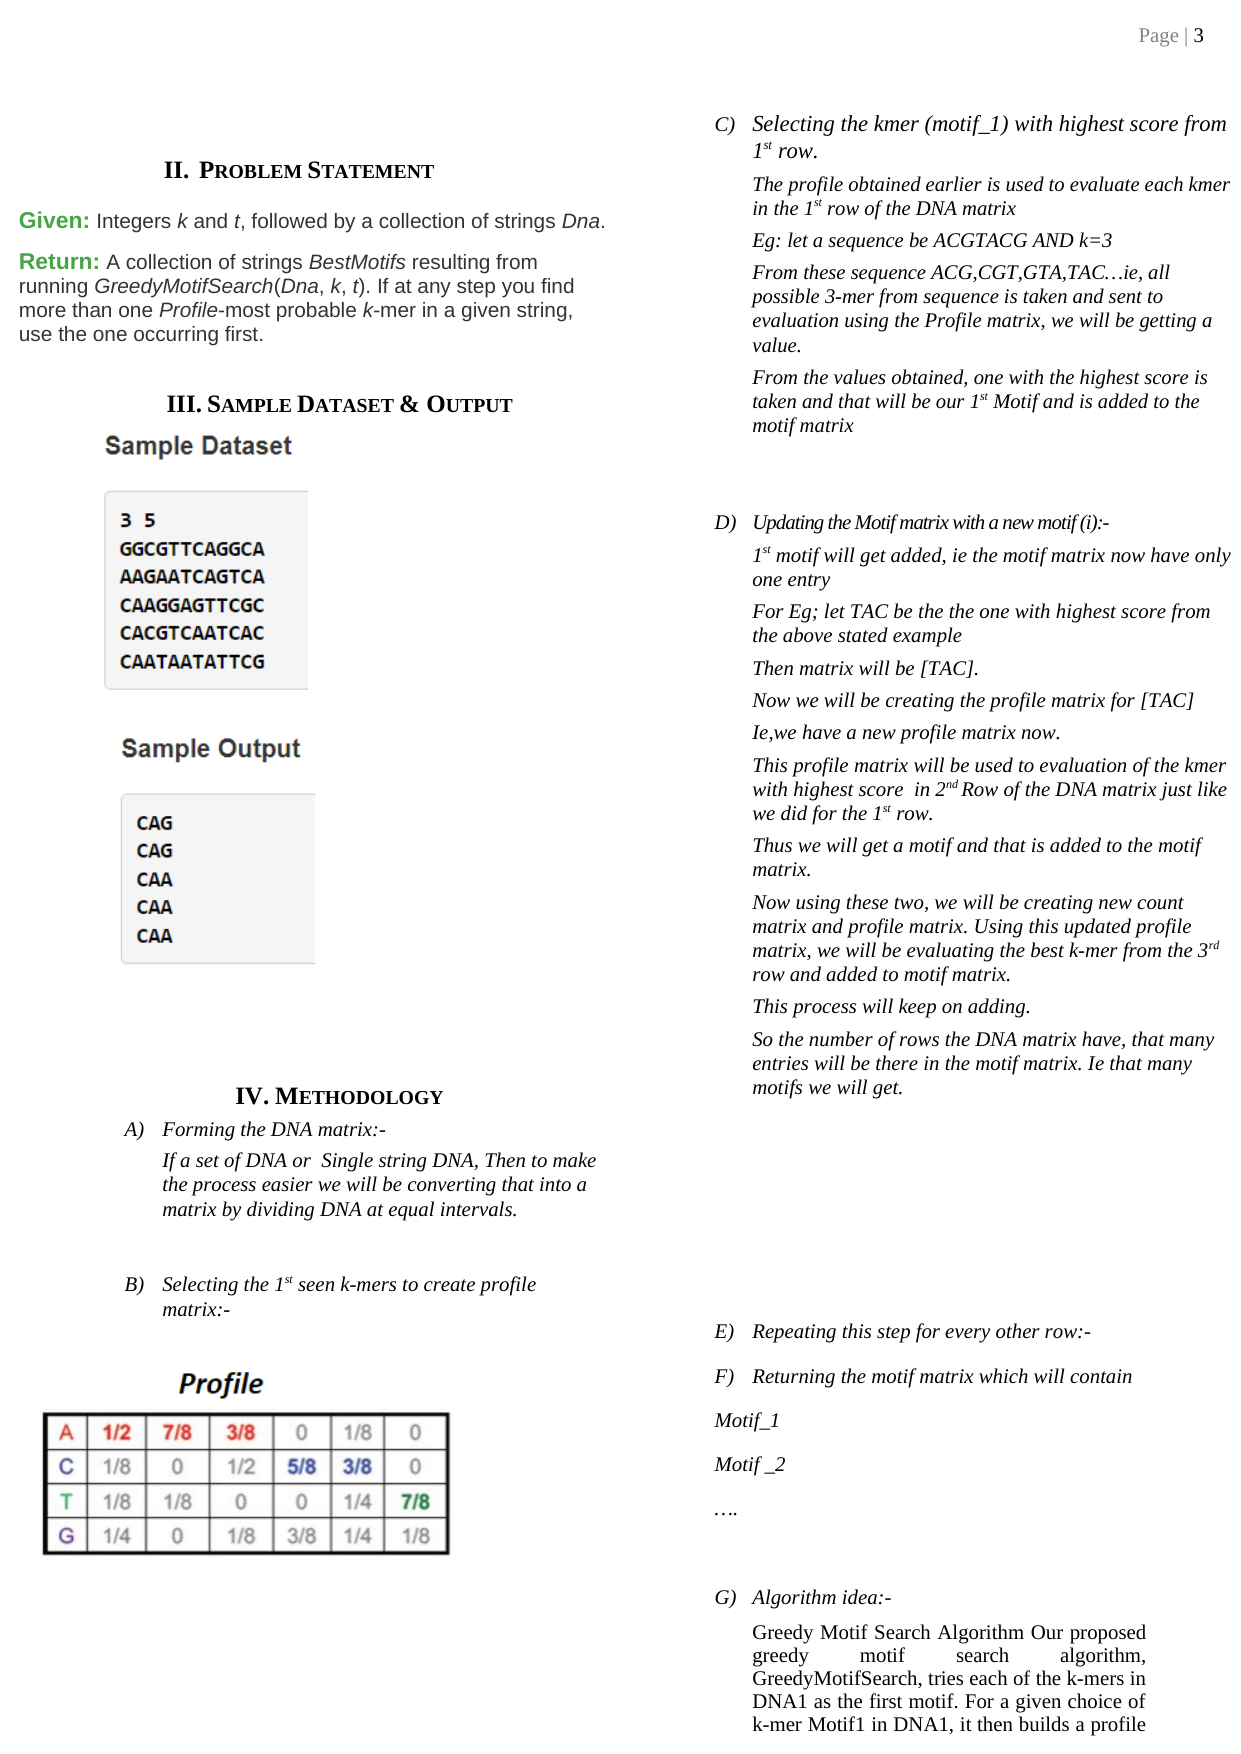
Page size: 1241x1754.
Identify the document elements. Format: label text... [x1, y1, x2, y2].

text Motif_1 [714, 1408, 1240, 1432]
list From the values obtained, one with the highest score is taken and that will be our 1st Motif and is added to the motif matrix [752, 365, 1240, 437]
list Selecting the kmer (motif_1) with highest score from 1st row. [714, 110, 1240, 163]
picture [102, 726, 316, 978]
list Selecting the 1st seen k-mers to create profile matrix:- [124, 1272, 607, 1321]
list Now we will be creating the profile matrix for [TAC] [752, 688, 1240, 712]
list Eg: let a sequence be ACGTACG AND k=3 [752, 228, 1240, 252]
list 1st motif will get added, ie the motif matrix now have only one entry [752, 543, 1240, 591]
text Given: Integers k and t, followed by a collection of strings Dna. [19, 207, 607, 233]
list METHODOLOGY [235, 1081, 607, 1109]
picture [18, 1367, 476, 1581]
list SAMPLE DATASET & OUTPUT [166, 389, 607, 417]
list Ie,we have a new profile matrix now. [752, 720, 1240, 744]
list Forming the DNA matrix:- [124, 1117, 607, 1141]
list Thus we will get a motif and that is added to the motif matrix. [752, 833, 1240, 881]
list For Eg; let TAC be the the one with highest score from the above stated example [752, 599, 1240, 647]
list This profile matrix will be used to evaluation of the kmer with highest score in 2nd Row of the DNA matrix just like we did for the 1st row. [752, 753, 1240, 825]
list If a set of DNA or Single string DNA, Then to make the process easier we will be converting that into a matrix by dividing DNA at equal intervals. [162, 1148, 607, 1221]
list Repeating this step for every other row:- [714, 1319, 1240, 1343]
list Algorithm idea:- [714, 1585, 1240, 1609]
list Now using these two, we will be creating new count matrix and profile matrix. Using this updated profile matrix, we will be evaluating the best k-mer from the 3rd row and added to motif matrix. [752, 890, 1240, 986]
text Motif _2 [714, 1452, 1240, 1476]
list The profile obtained earlier is used to evaluate each kmer in the 1st row of the DNA matrix [752, 171, 1240, 219]
list This process will keep on adding. [752, 994, 1240, 1018]
list From these sequence ACG,CGT,GTA,TAC…ie, all possible 3-mer from sequence is taken and sent to evaluation using the Profile matrix, we will be getting a value. [752, 260, 1240, 357]
list Returning the motif matrix which will contain [714, 1363, 1240, 1388]
list So the number of rows the DNA matrix have, that many entries will be there in the motif matrix. Ie that many motifs we will get. [752, 1027, 1240, 1099]
list PROBLEM STATEMENT [163, 155, 607, 184]
list Then matrix will be [TAC]. [752, 656, 1240, 679]
text …. [714, 1496, 1240, 1520]
text Return: A collection of strings BestMotifs resulting from running GreedyMotifSearch(Dna, k, t). If at any step you find more than one Profile-most probable k-mer in a given string, use the one occurring first. [19, 248, 607, 346]
list Updating the Motif matrix with a new motif (i):- [714, 510, 1240, 534]
picture [88, 417, 308, 700]
